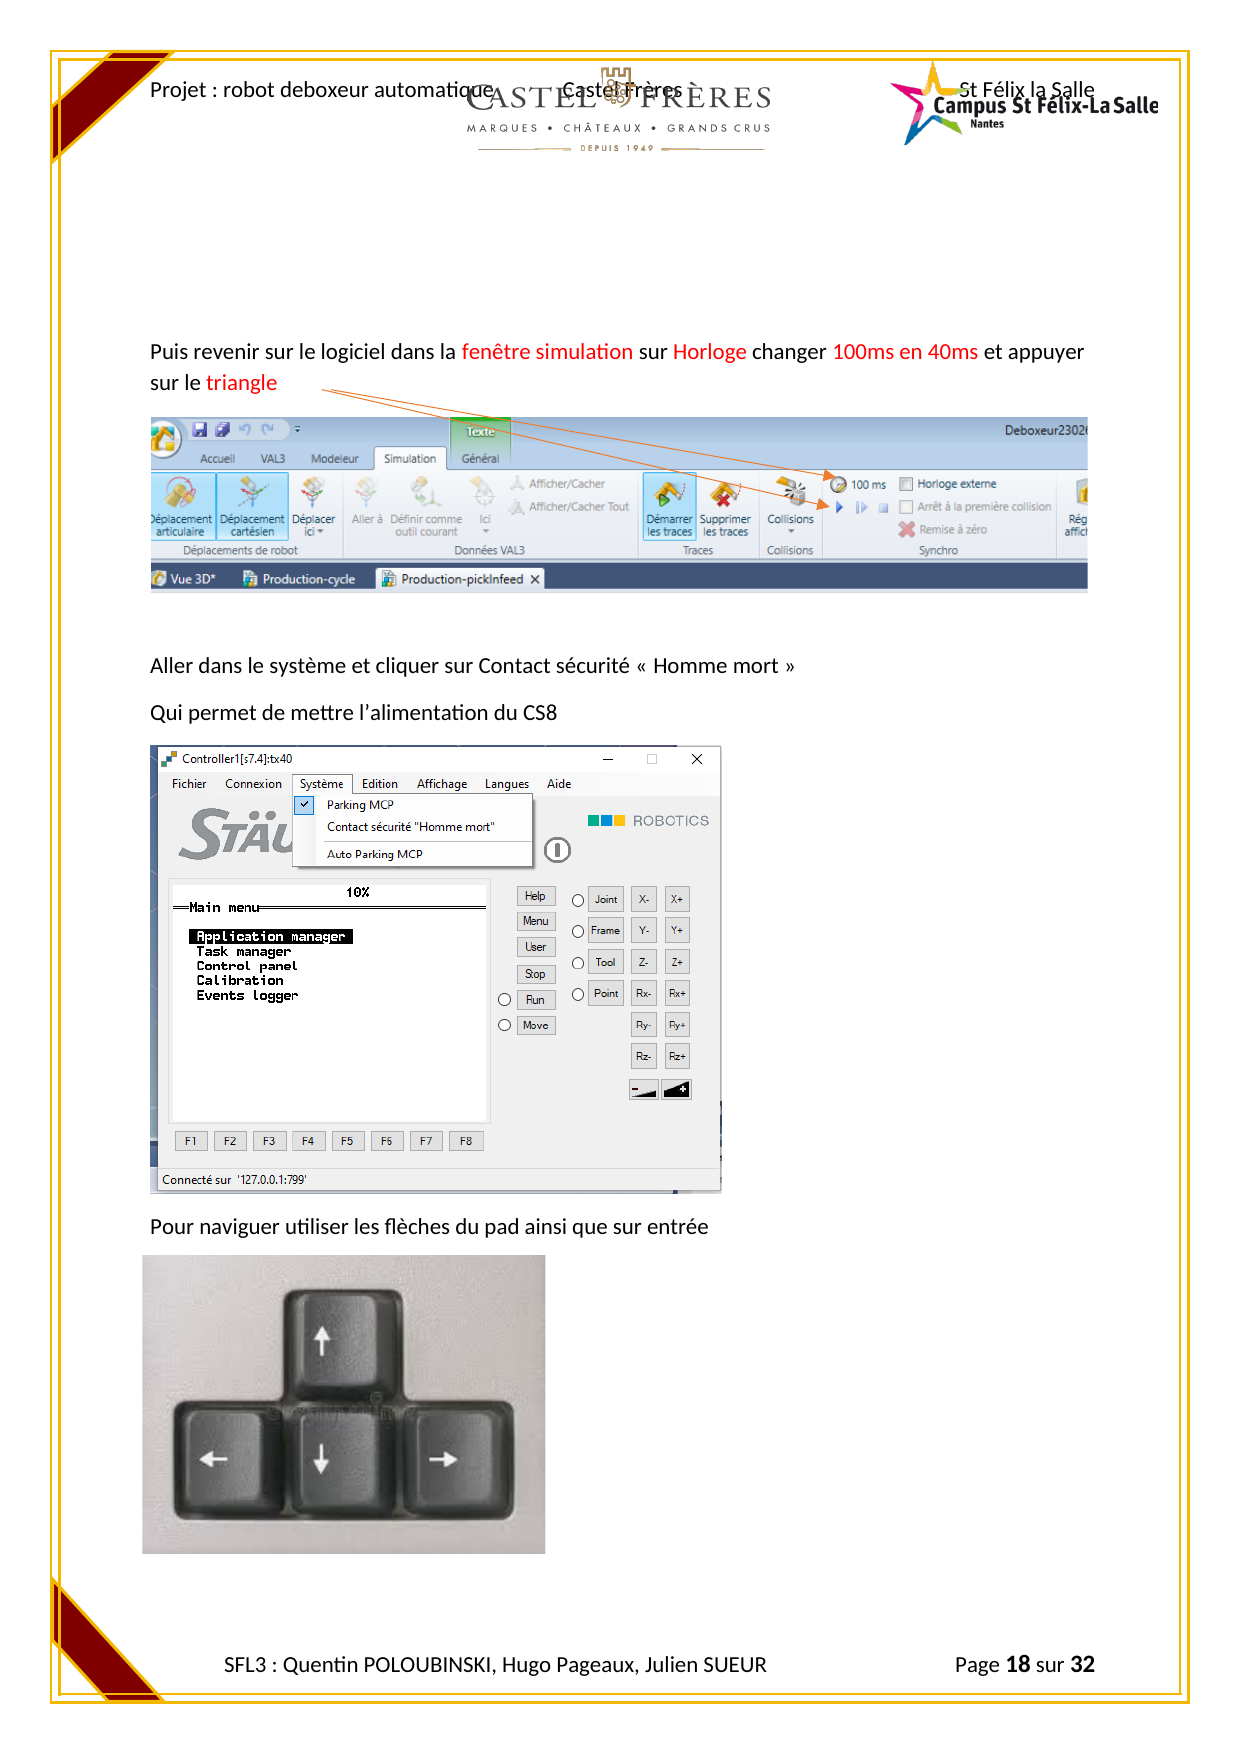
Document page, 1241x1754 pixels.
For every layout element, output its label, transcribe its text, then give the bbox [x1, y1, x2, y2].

picture [150, 745, 722, 1194]
picture [460, 59, 773, 157]
text Qui permet de mettre l’alimentation du CS8 [150, 698, 1090, 726]
picture [142, 1255, 546, 1554]
picture [150, 417, 1087, 593]
picture [889, 60, 1158, 145]
text Puis revenir sur le logiciel dans la fenêtre simulation sur Horloge changer 100ms en 40ms et appuyer sur le triangle [150, 337, 1090, 396]
text Pour naviguer utiliser les flèches du pad ainsi que sur entrée [150, 1212, 1090, 1240]
